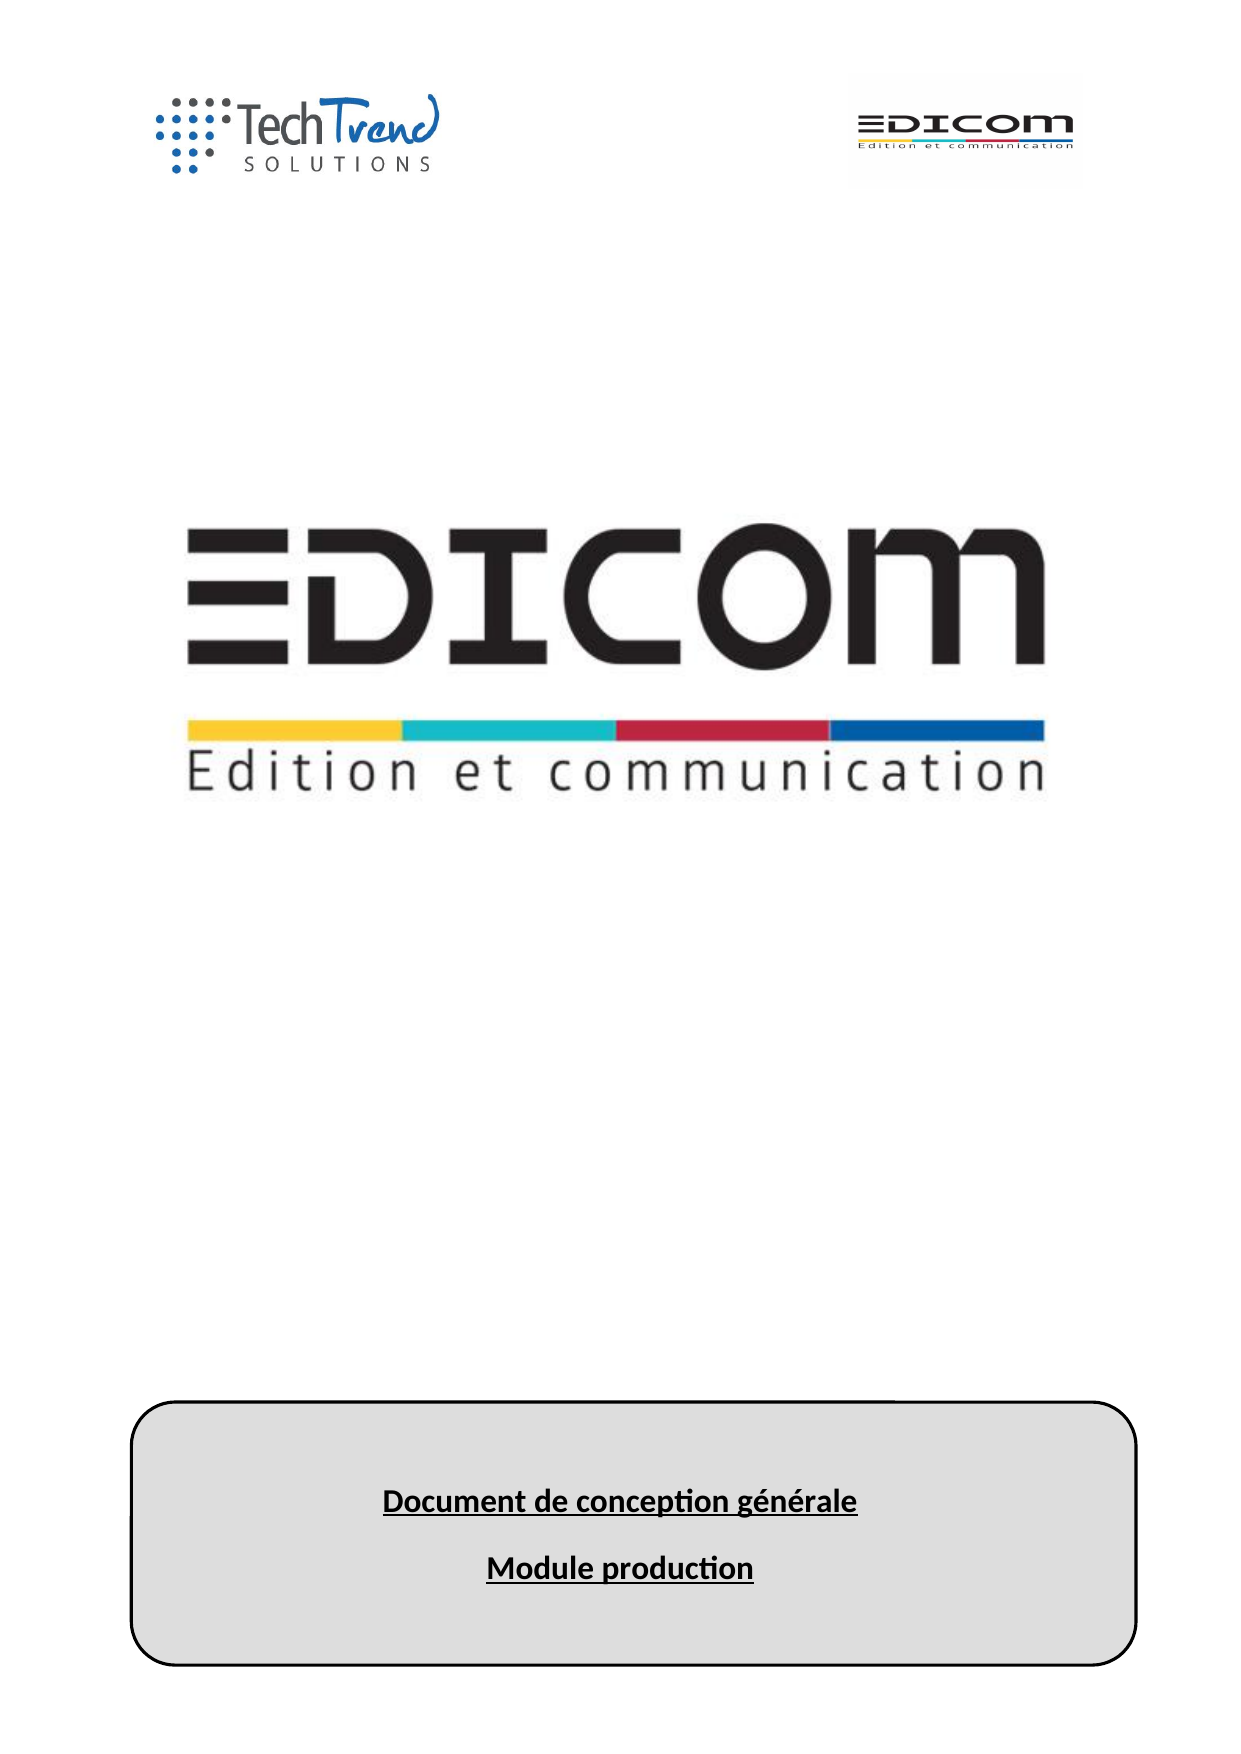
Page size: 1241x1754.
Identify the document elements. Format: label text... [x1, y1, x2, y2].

text Document de conception générale [148, 1479, 1093, 1520]
picture [147, 73, 1085, 1359]
text Module production [148, 1547, 1093, 1588]
